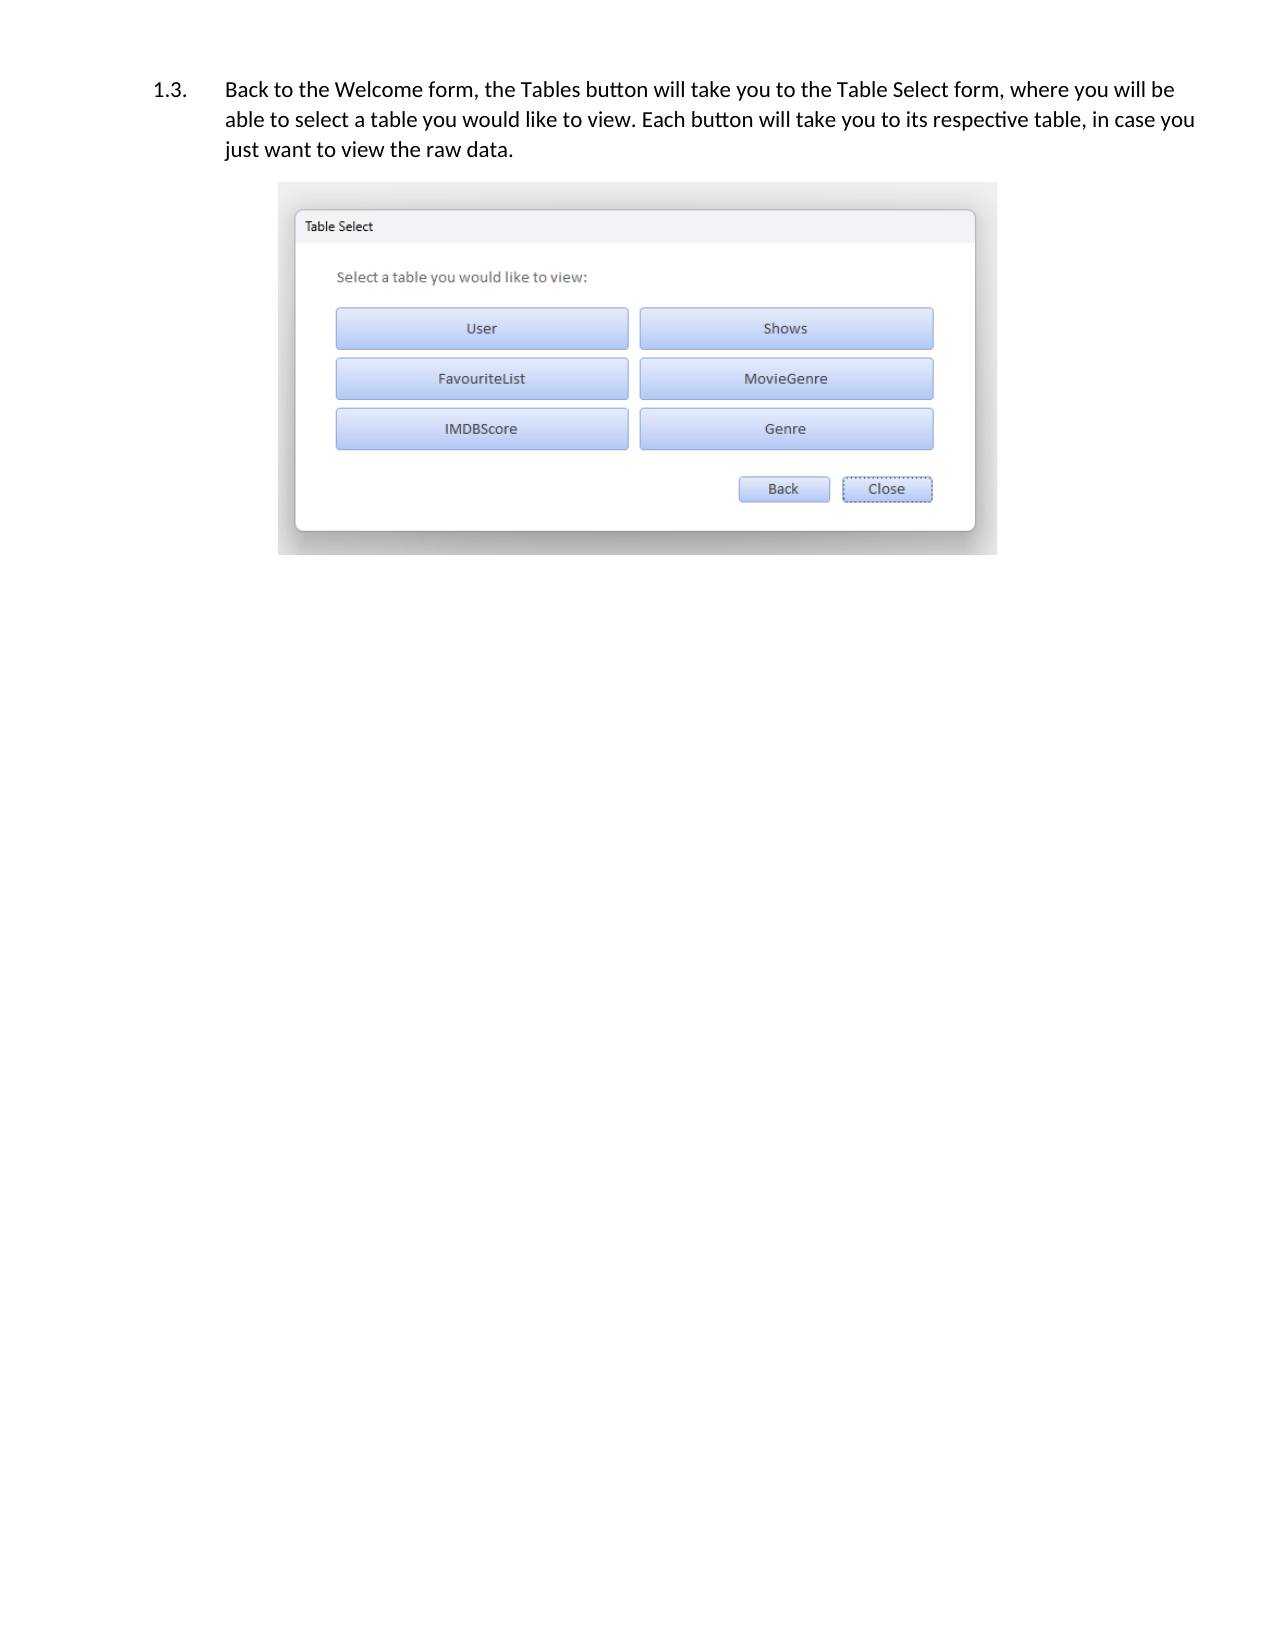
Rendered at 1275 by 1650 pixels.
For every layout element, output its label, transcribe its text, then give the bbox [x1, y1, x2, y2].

list Back to the Welcome form, the Tables button will take you to the Table Select form, where you will be able to select a table you would like to view. Each button will take you to its respective table, in case you just want to view the raw data. [187, 75, 1200, 163]
picture [277, 182, 998, 555]
